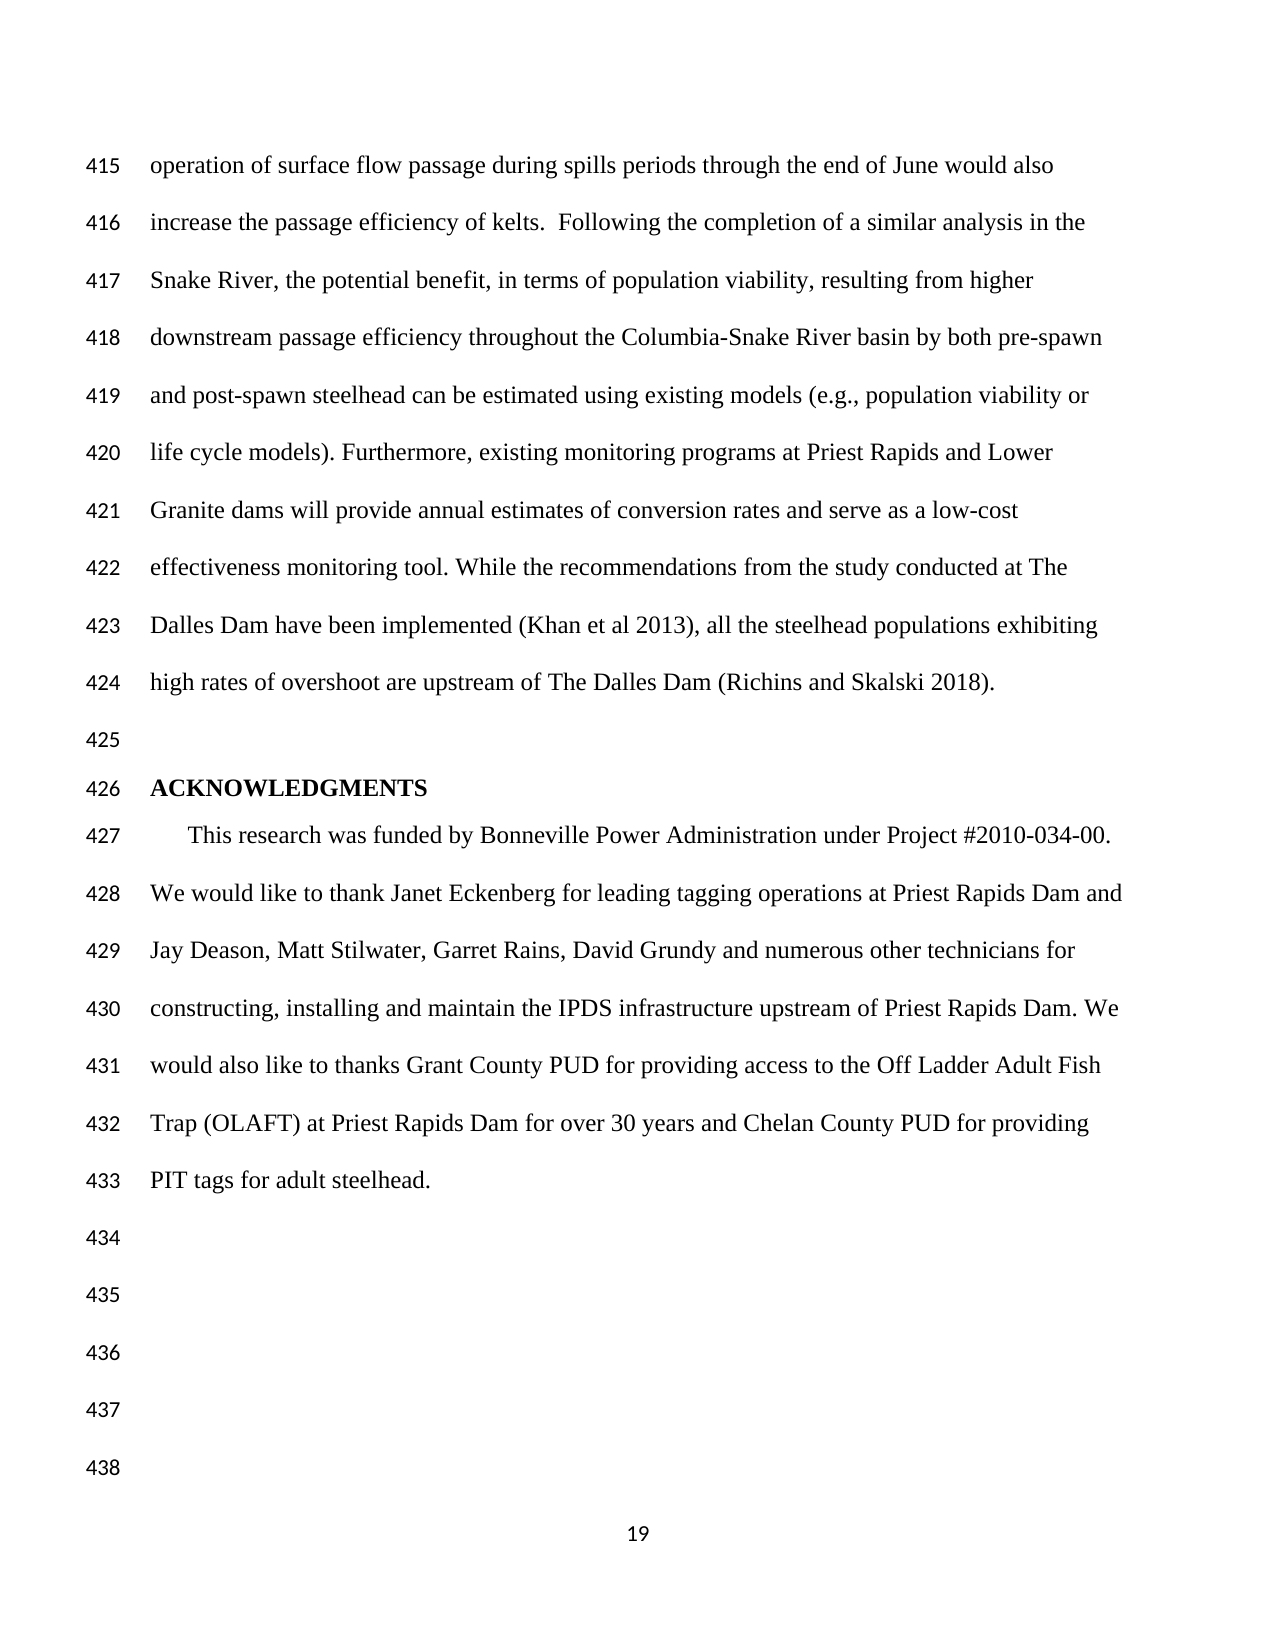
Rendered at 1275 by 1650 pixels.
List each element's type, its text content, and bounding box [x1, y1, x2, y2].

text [150, 150, 1125, 696]
text ACKNOWLEDGMENTS [150, 773, 1125, 801]
text This research was funded by Bonneville Power Administration under Project #2010-034-00. We would like to thank Janet Eckenberg for leading tagging operations at Priest Rapids Dam and Jay Deason, Matt Stilwater, Garret Rains, David Grundy and numerous other technicians for constructing, installing and maintain the IPDS infrastructure upstream of Priest Rapids Dam. We would also like to thanks Grant County PUD for providing access to the Off Ladder Adult Fish Trap (OLAFT) at Priest Rapids Dam for over 30 years and Chelan County PUD for providing PIT tags for adult steelhead. [150, 820, 1125, 1194]
